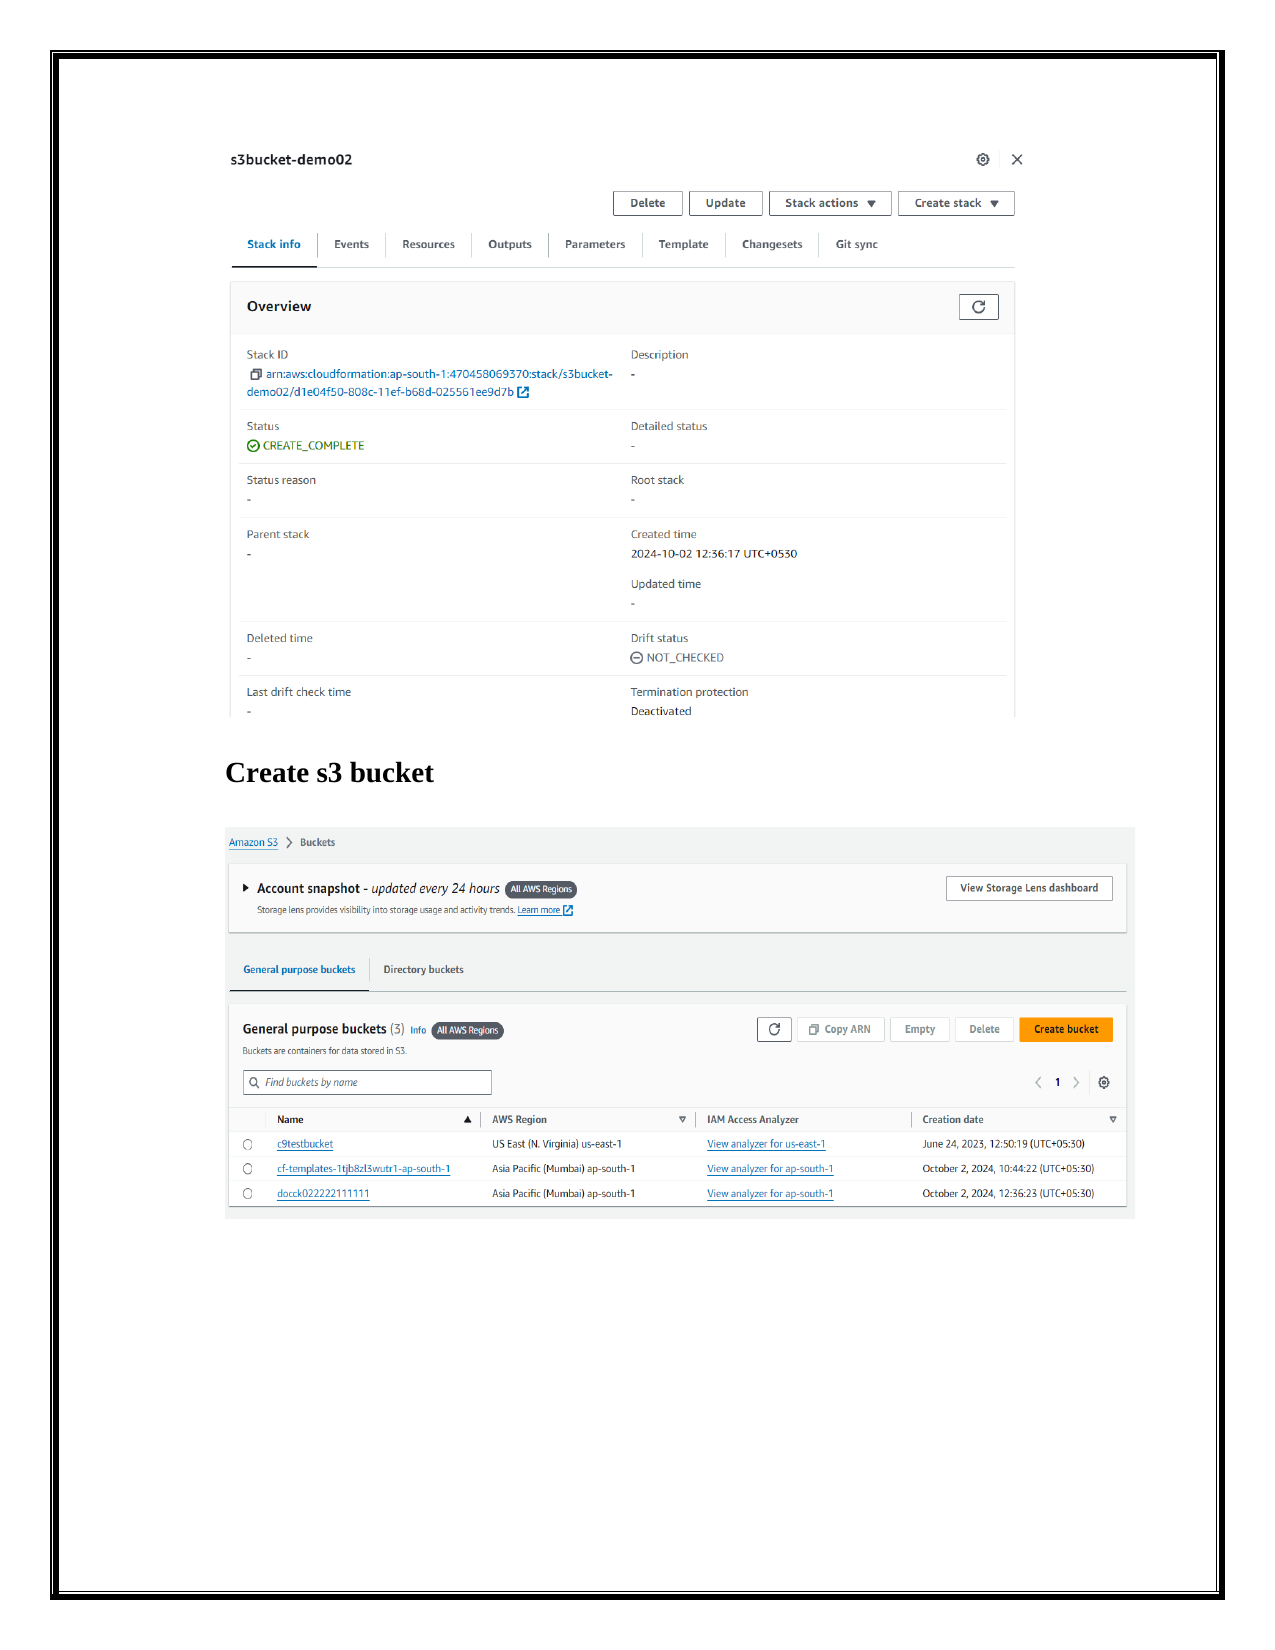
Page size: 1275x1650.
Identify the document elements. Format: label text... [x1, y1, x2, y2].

picture [225, 150, 1032, 717]
list Create s3 bucket [225, 755, 1125, 789]
picture [225, 827, 1135, 1219]
